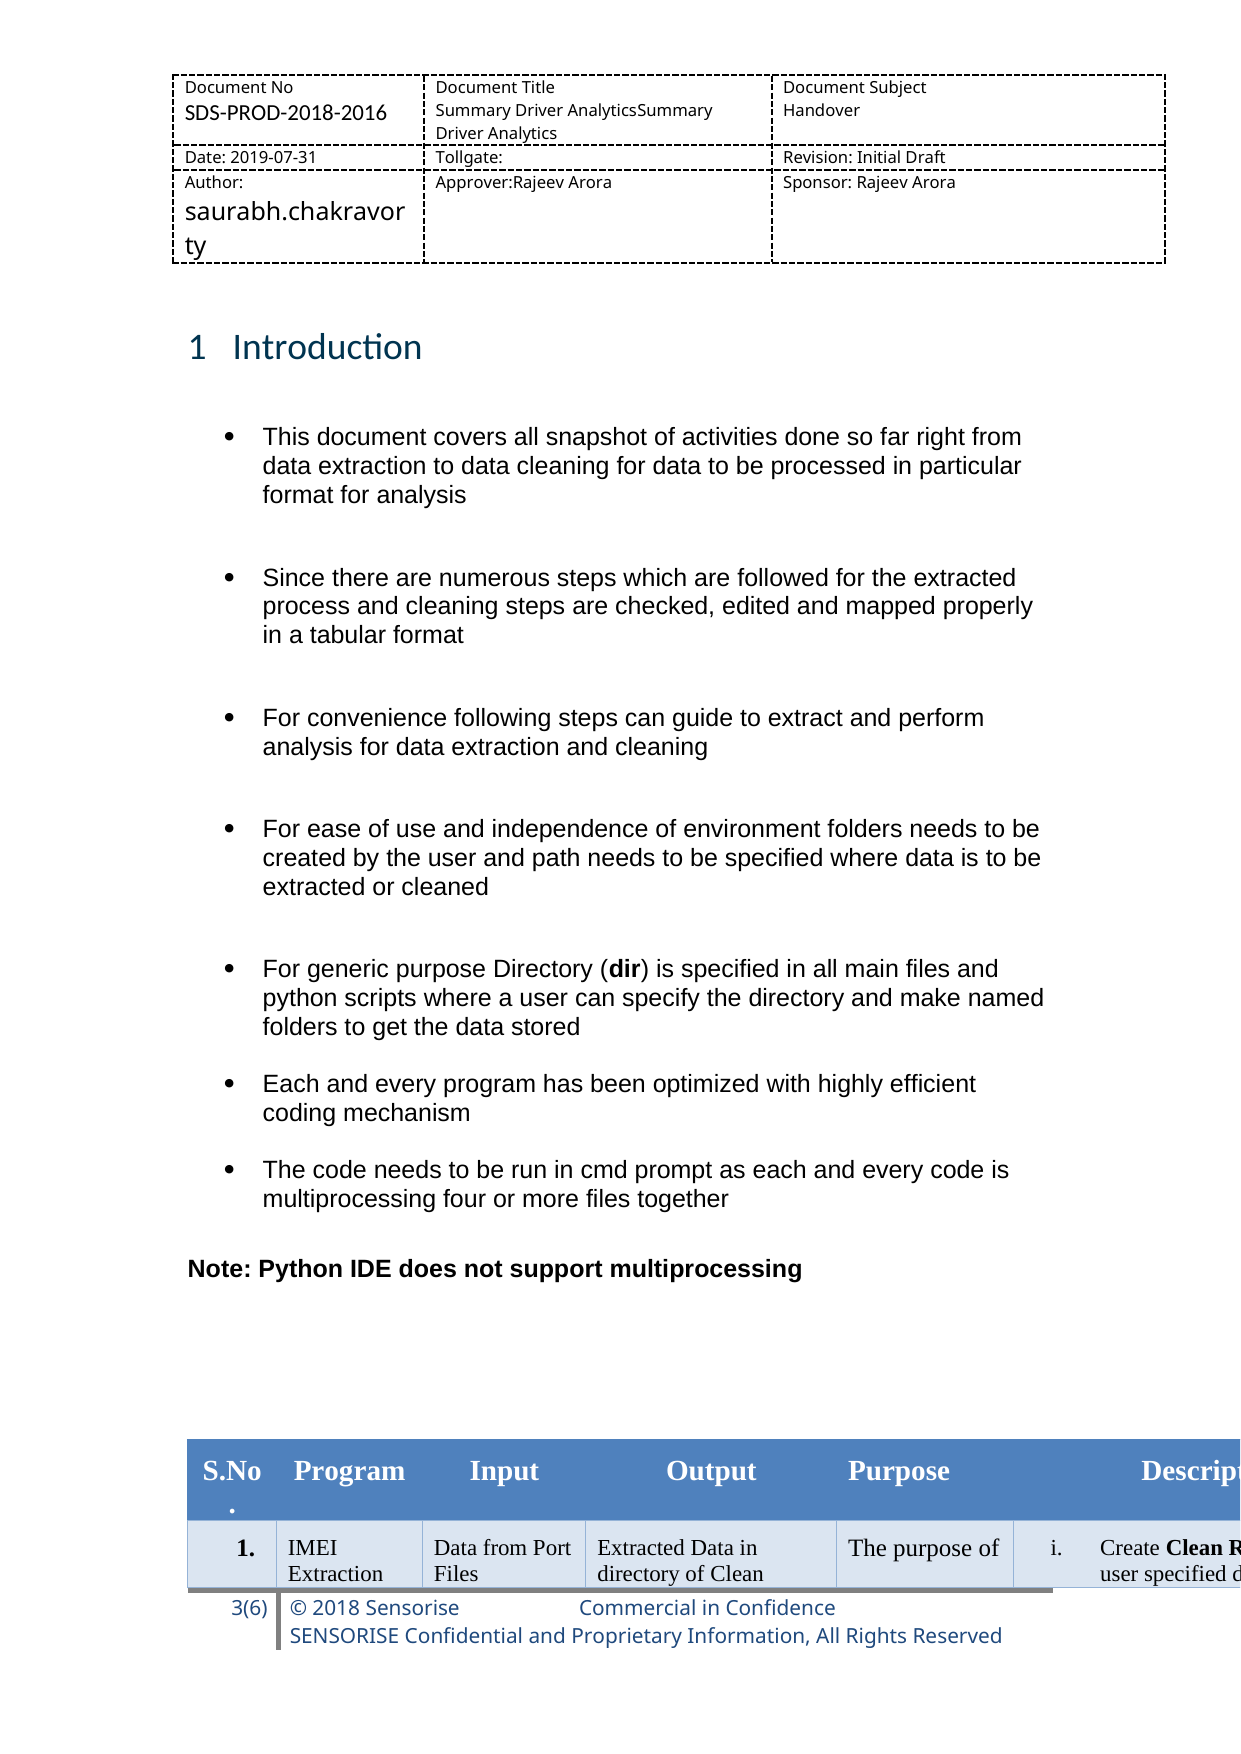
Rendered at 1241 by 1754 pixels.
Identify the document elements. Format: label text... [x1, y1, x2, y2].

list Each and every program has been optimized with highly efficient coding mechanism [225, 1069, 1053, 1127]
table_header Description [1014, 1440, 1240, 1520]
subtitle Introduction [187, 323, 1053, 369]
table_header Program [277, 1440, 422, 1520]
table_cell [837, 1521, 1013, 1587]
list For ease of use and independence of environment folders needs to be created by the user and path needs to be specified where data is to be extracted or cleaned [225, 814, 1053, 900]
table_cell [1014, 1521, 1240, 1587]
list Since there are numerous steps which are followed for the extracted process and cleaning steps are checked, edited and mapped properly in a tabular format [225, 562, 1053, 649]
list This document covers all snapshot of activities done so far right from data extraction to data cleaning for data to be processed in particular format for analysis [225, 422, 1053, 509]
table_header S.No. [188, 1440, 276, 1520]
table_cell [188, 1521, 276, 1587]
list The code needs to be run in cmd prompt as each and every code is multiprocessing four or more files together [225, 1156, 1053, 1213]
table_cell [423, 1521, 585, 1587]
table_header Purpose [837, 1440, 1013, 1520]
list For convenience following steps can guide to extract and perform analysis for data extraction and cleaning [225, 703, 1053, 760]
table_header Input [423, 1440, 585, 1520]
text Note: Python IDE does not support multiprocessing [187, 1254, 1053, 1283]
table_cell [586, 1521, 836, 1587]
list For generic purpose Directory (dir) is specified in all main files and python scripts where a user can specify the directory and make named folders to get the data stored [225, 954, 1053, 1040]
table_cell IMEI Extraction [277, 1521, 422, 1587]
table_header Output [586, 1440, 836, 1520]
